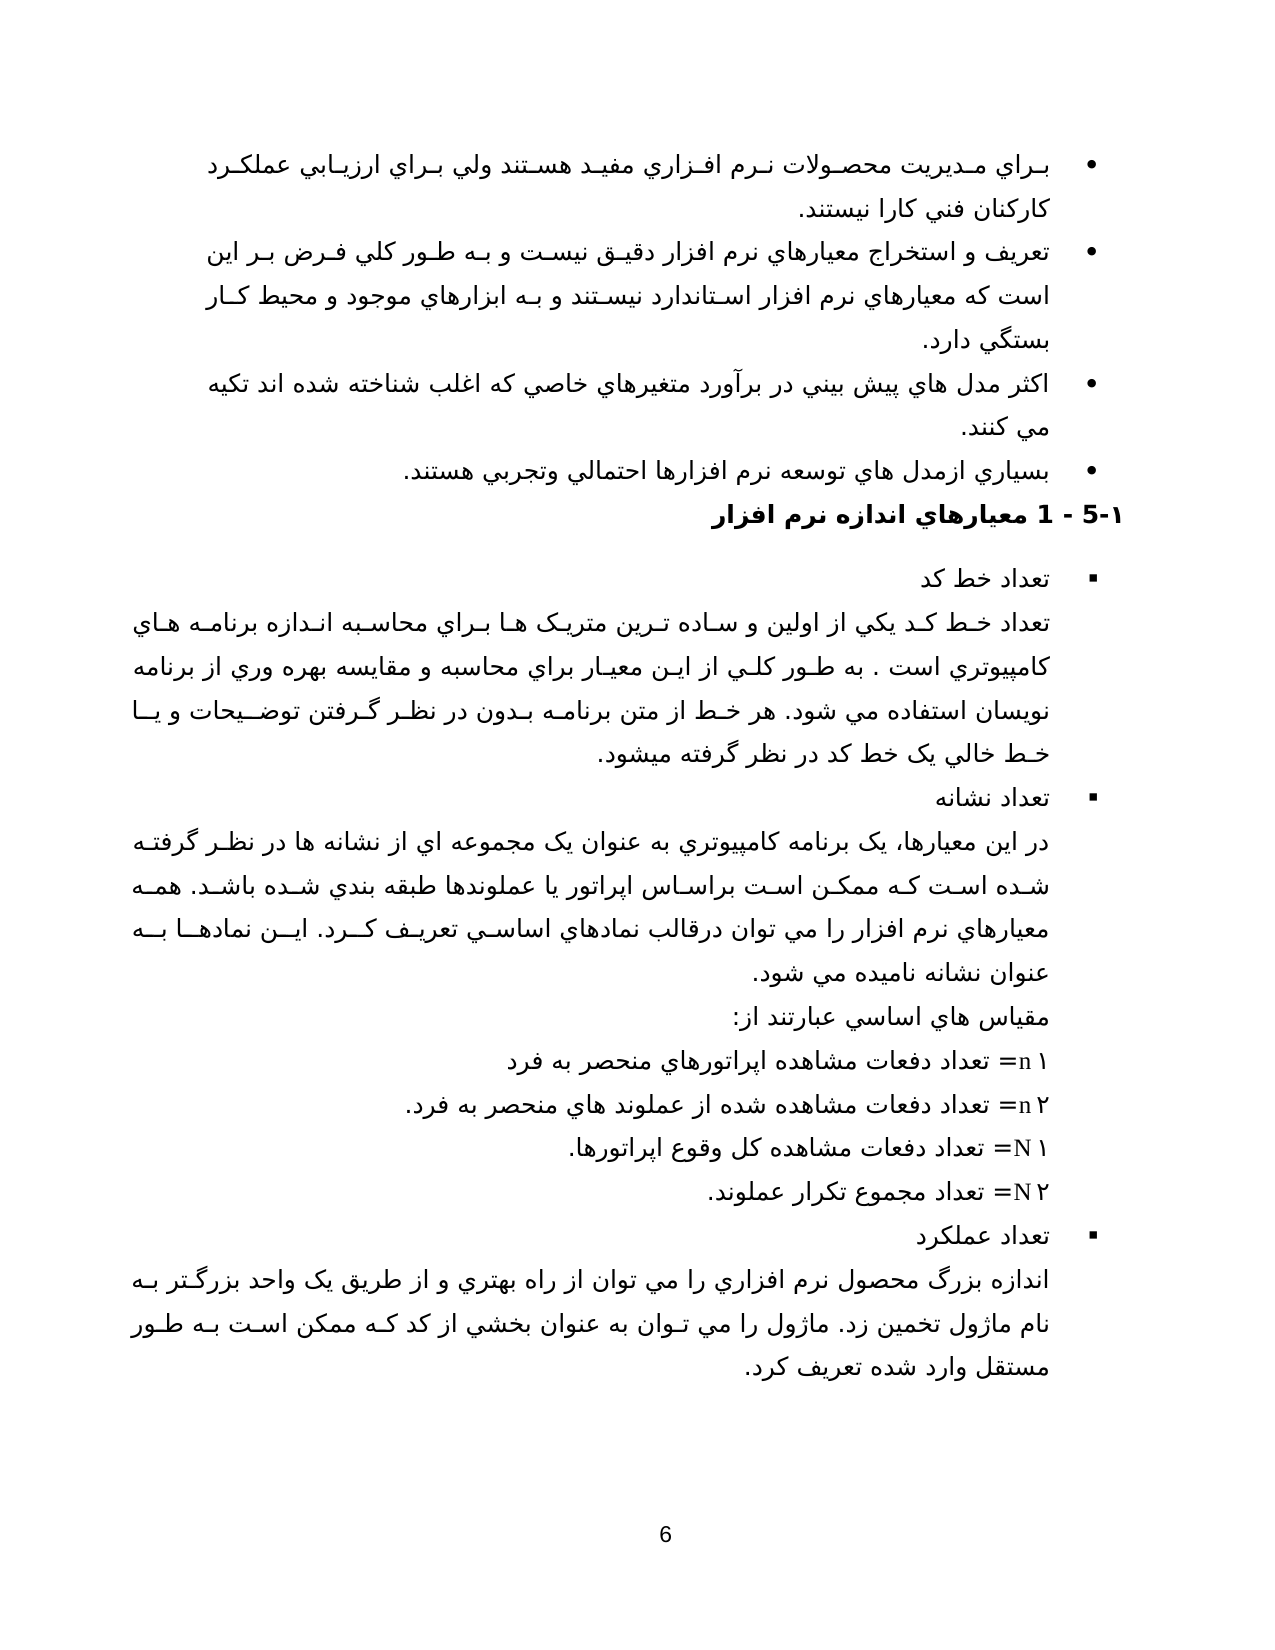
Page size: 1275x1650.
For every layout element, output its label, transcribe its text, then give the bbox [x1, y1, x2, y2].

list تعداد عملکرد [206, 1221, 1087, 1250]
list تعريف و استخراج معيارهاي نرم افزار دقيق نيست و به طور کلي فرض بر اين است که معيارهاي نرم افزار اسـتاندارد نيسـتند و بـه ابزارهاي موجود و محيط کار بستگي دارد. [206, 237, 1087, 354]
list n٢= تعداد دفعات مشاهده شده از عملوند هاي منحصر به فرد. [206, 1090, 1050, 1119]
subtitle 5-۱ - 1 معيارهاي اندازه نرم افزار [206, 500, 1125, 529]
list اندازه بزرگ محصول نرم افزاري را مي توان از راه بهتري و از طريق يک واحد بزرگتر به نام ماژول تخمين زد. ماژول را مي تـوان به عنوان بخشي از کد که ممکن است به طور مستقل وارد شده تعريف کرد. [131, 1265, 1050, 1382]
list مقياس هاي اساسي عبارتند از: [206, 1002, 1050, 1031]
list تعداد خط کد يکي از اولين و ساده ترين متريک ها براي محاسبه اندازه برنامه هاي کامپيوتري است . به طـور کلـي از ايـن معيـار براي محاسبه و مقايسه بهره وري از برنامه نويسان استفاده مي شود. هر خط از متن برنامه بدون در نظر گرفتن توضـيحات و يـا خـط خالي يک خط کد در نظر گرفته ميشود. [131, 608, 1050, 769]
list n١= تعداد دفعات مشاهده اپراتورهاي منحصر به فرد [206, 1046, 1050, 1075]
list N١= تعداد دفعات مشاهده کل وقوع اپراتورها. [206, 1133, 1050, 1163]
list براي مديريت محصولات نرم افزاري مفيد هستند ولي براي ارزيابي عملکرد کارکنان فني کارا نيستند. [206, 150, 1087, 223]
list N٢= تعداد مجموع تکرار عملوند. [206, 1177, 1050, 1207]
list اکثر مدل هاي پيش بيني در برآورد متغيرهاي خاصي که اغلب شناخته شده اند تکيه مي کنند. [206, 369, 1087, 442]
list بسياري ازمدل هاي توسعه نرم افزارها احتمالي وتجربي هستند. [206, 456, 1087, 485]
list در اين معيارها، يک برنامه کامپيوتري به عنوان يک مجموعه اي از نشانه ها در نظـر گرفتـه شـده اسـت کـه ممکـن اسـت براسـاس اپراتور يا عملوندها طبقه بندي شده باشد. همه معيارهاي نرم افزار را مي توان درقالب نمادهاي اساسي تعريف کـرد. ايـن نمادهـا بـه عنوان نشانه ناميده مي شود. [131, 827, 1050, 987]
list تعداد نشانه [206, 783, 1087, 812]
list تعداد خط کد [206, 564, 1087, 594]
